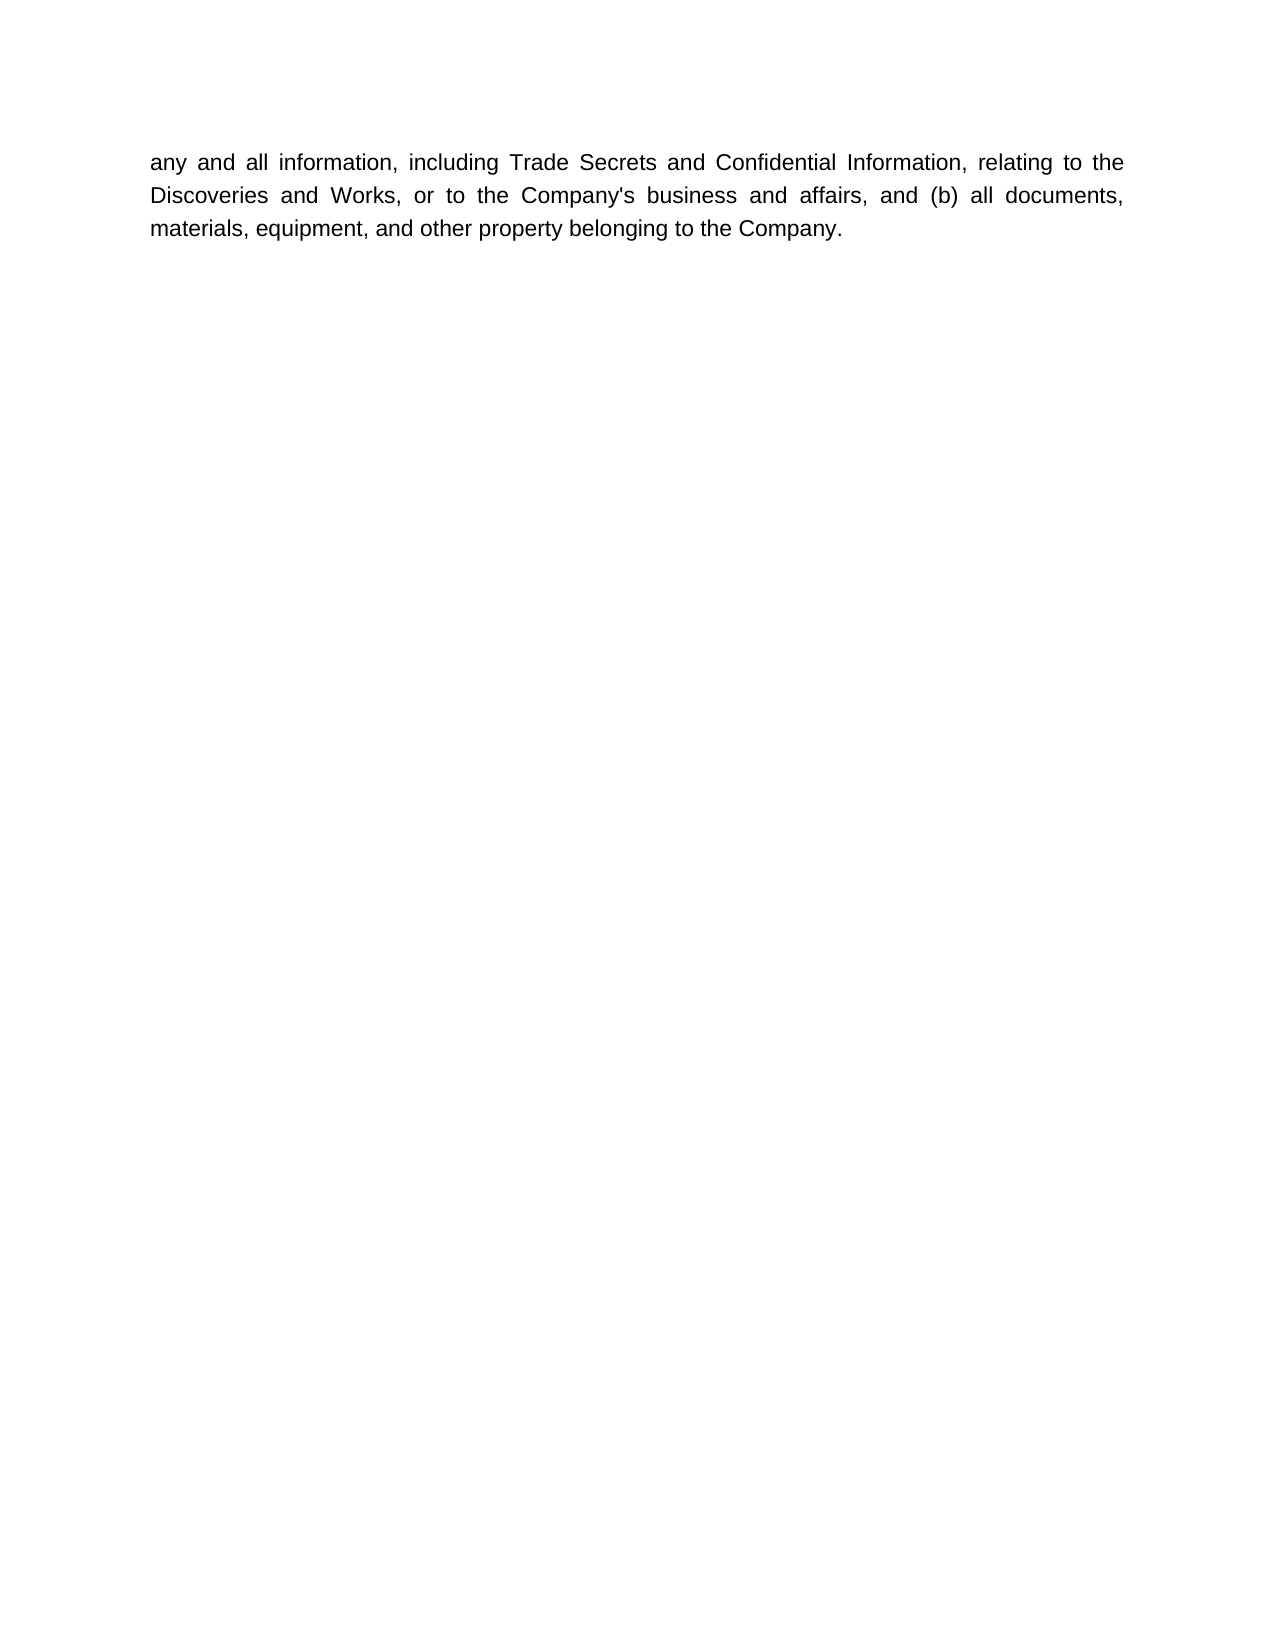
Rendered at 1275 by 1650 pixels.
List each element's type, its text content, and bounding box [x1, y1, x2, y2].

text any and all information, including Trade Secrets and Confidential Information, relating to the Discoveries and Works, or to the Company's business and affairs, and (b) all documents, materials, equipment, and other property belonging to the Company. [150, 149, 1125, 242]
